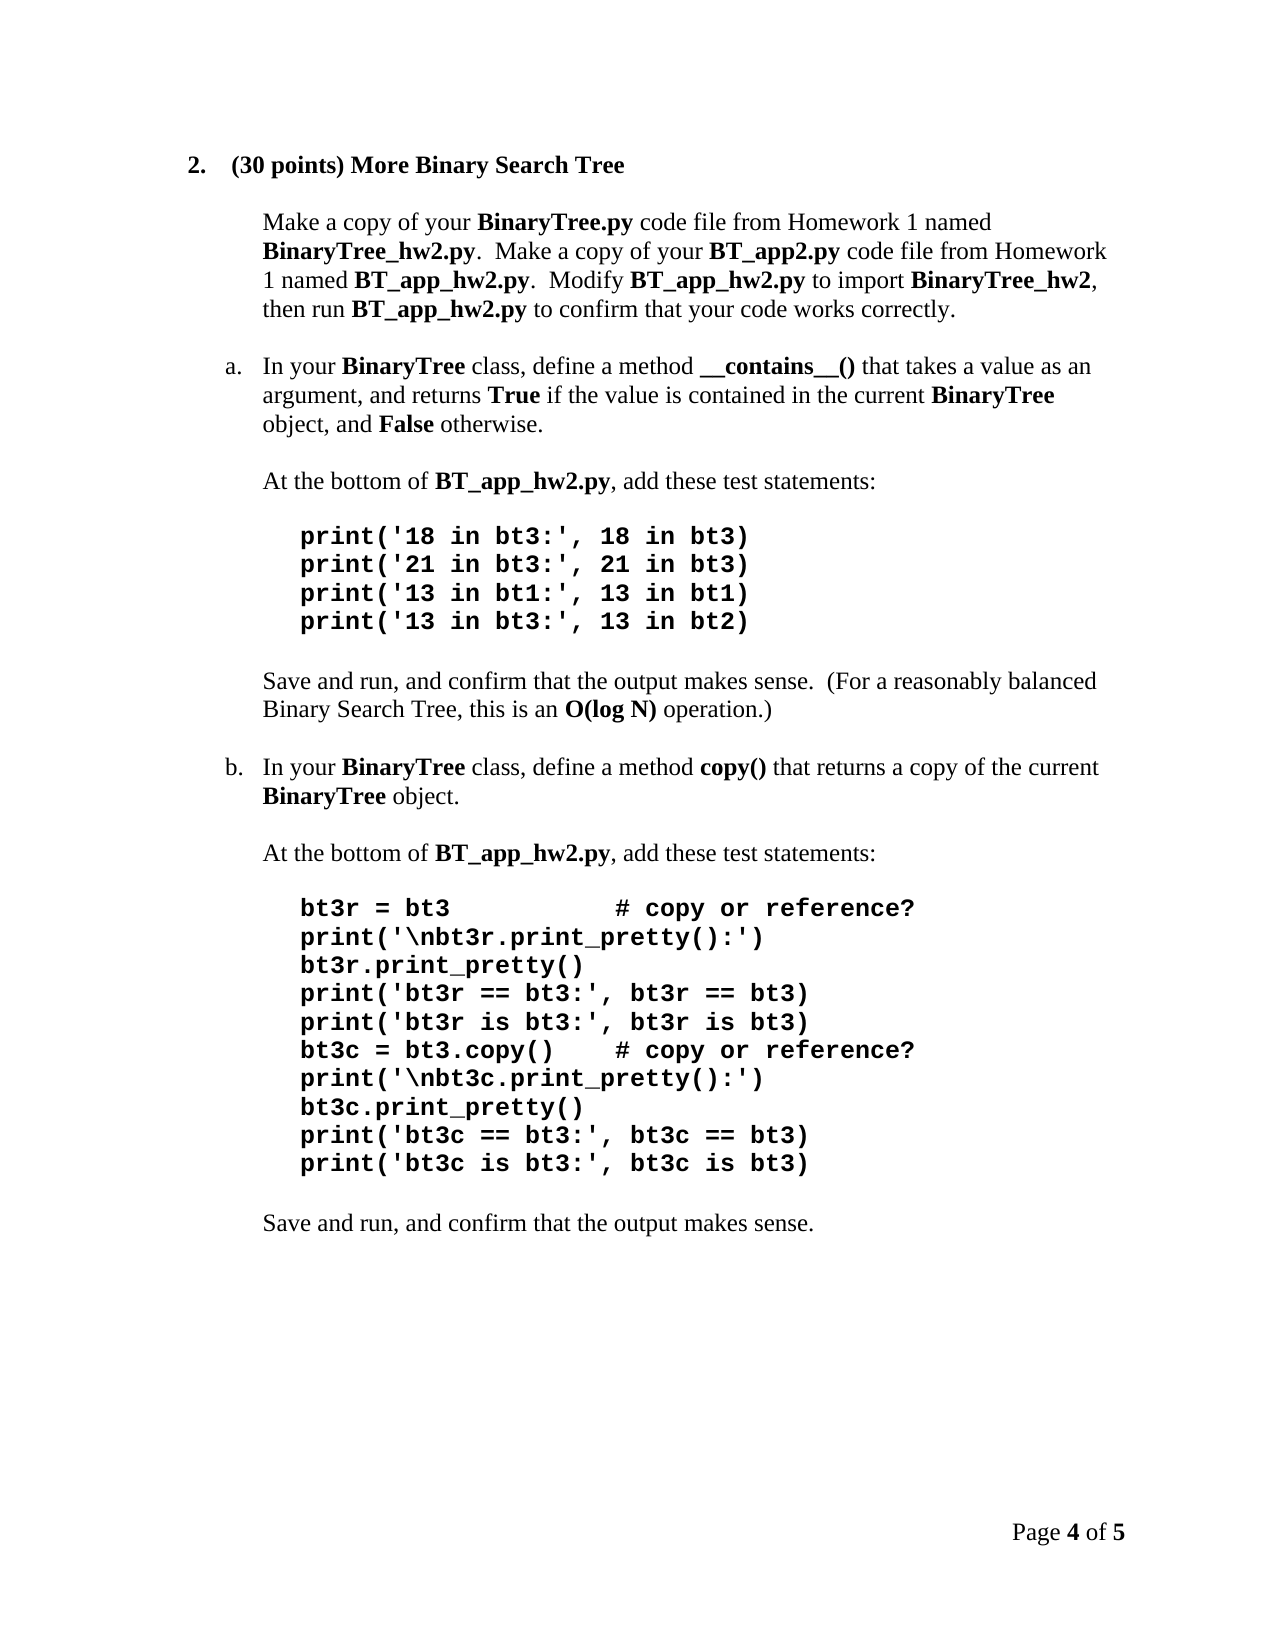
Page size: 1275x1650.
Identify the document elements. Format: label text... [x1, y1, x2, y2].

list print('\nbt3c.print_pretty():') [262, 1066, 1125, 1094]
list bt3c = bt3.copy() # copy or reference? [262, 1037, 1125, 1066]
list print('13 in bt1:', 13 in bt1) [262, 580, 1125, 609]
list print('bt3c is bt3:', bt3c is bt3) [262, 1151, 1125, 1179]
list Save and run, and confirm that the output makes sense. [262, 1208, 1125, 1237]
text Make a copy of your BinaryTree.py code file from Homework 1 named BinaryTree_hw2.py. Make a copy of your BT_app2.py code file from Homework 1 named BT_app_hw2.py. Modify BT_app_hw2.py to import BinaryTree_hw2, then run BT_app_hw2.py to confirm that your code works correctly. [262, 207, 1125, 322]
list bt3r.print_pretty() [262, 952, 1125, 981]
list Save and run, and confirm that the output makes sense. (For a reasonably balanced Binary Search Tree, this is an O(log N) operation.) [262, 666, 1125, 723]
list print('13 in bt3:', 13 in bt2) [262, 609, 1125, 637]
list print('bt3c == bt3:', bt3c == bt3) [262, 1122, 1125, 1151]
list bt3c.print_pretty() [262, 1094, 1125, 1122]
list In your BinaryTree class, define a method __contains__() that takes a value as an argument, and returns True if the value is contained in the current BinaryTree object, and False otherwise. [225, 351, 1125, 437]
list print('bt3r is bt3:', bt3r is bt3) [262, 1009, 1125, 1037]
list print('18 in bt3:', 18 in bt3) [262, 524, 1125, 552]
list print('\nbt3r.print_pretty():') [262, 924, 1125, 952]
list At the bottom of BT_app_hw2.py, add these test statements: [262, 466, 1125, 495]
list print('21 in bt3:', 21 in bt3) [262, 552, 1125, 580]
list bt3r = bt3 # copy or reference? [262, 896, 1125, 924]
list print('bt3r == bt3:', bt3r == bt3) [262, 981, 1125, 1009]
list At the bottom of BT_app_hw2.py, add these test statements: [262, 838, 1125, 867]
list In your BinaryTree class, define a method copy() that returns a copy of the current BinaryTree object. [225, 752, 1125, 809]
list (30 points) More Binary Search Tree [187, 150, 1125, 179]
